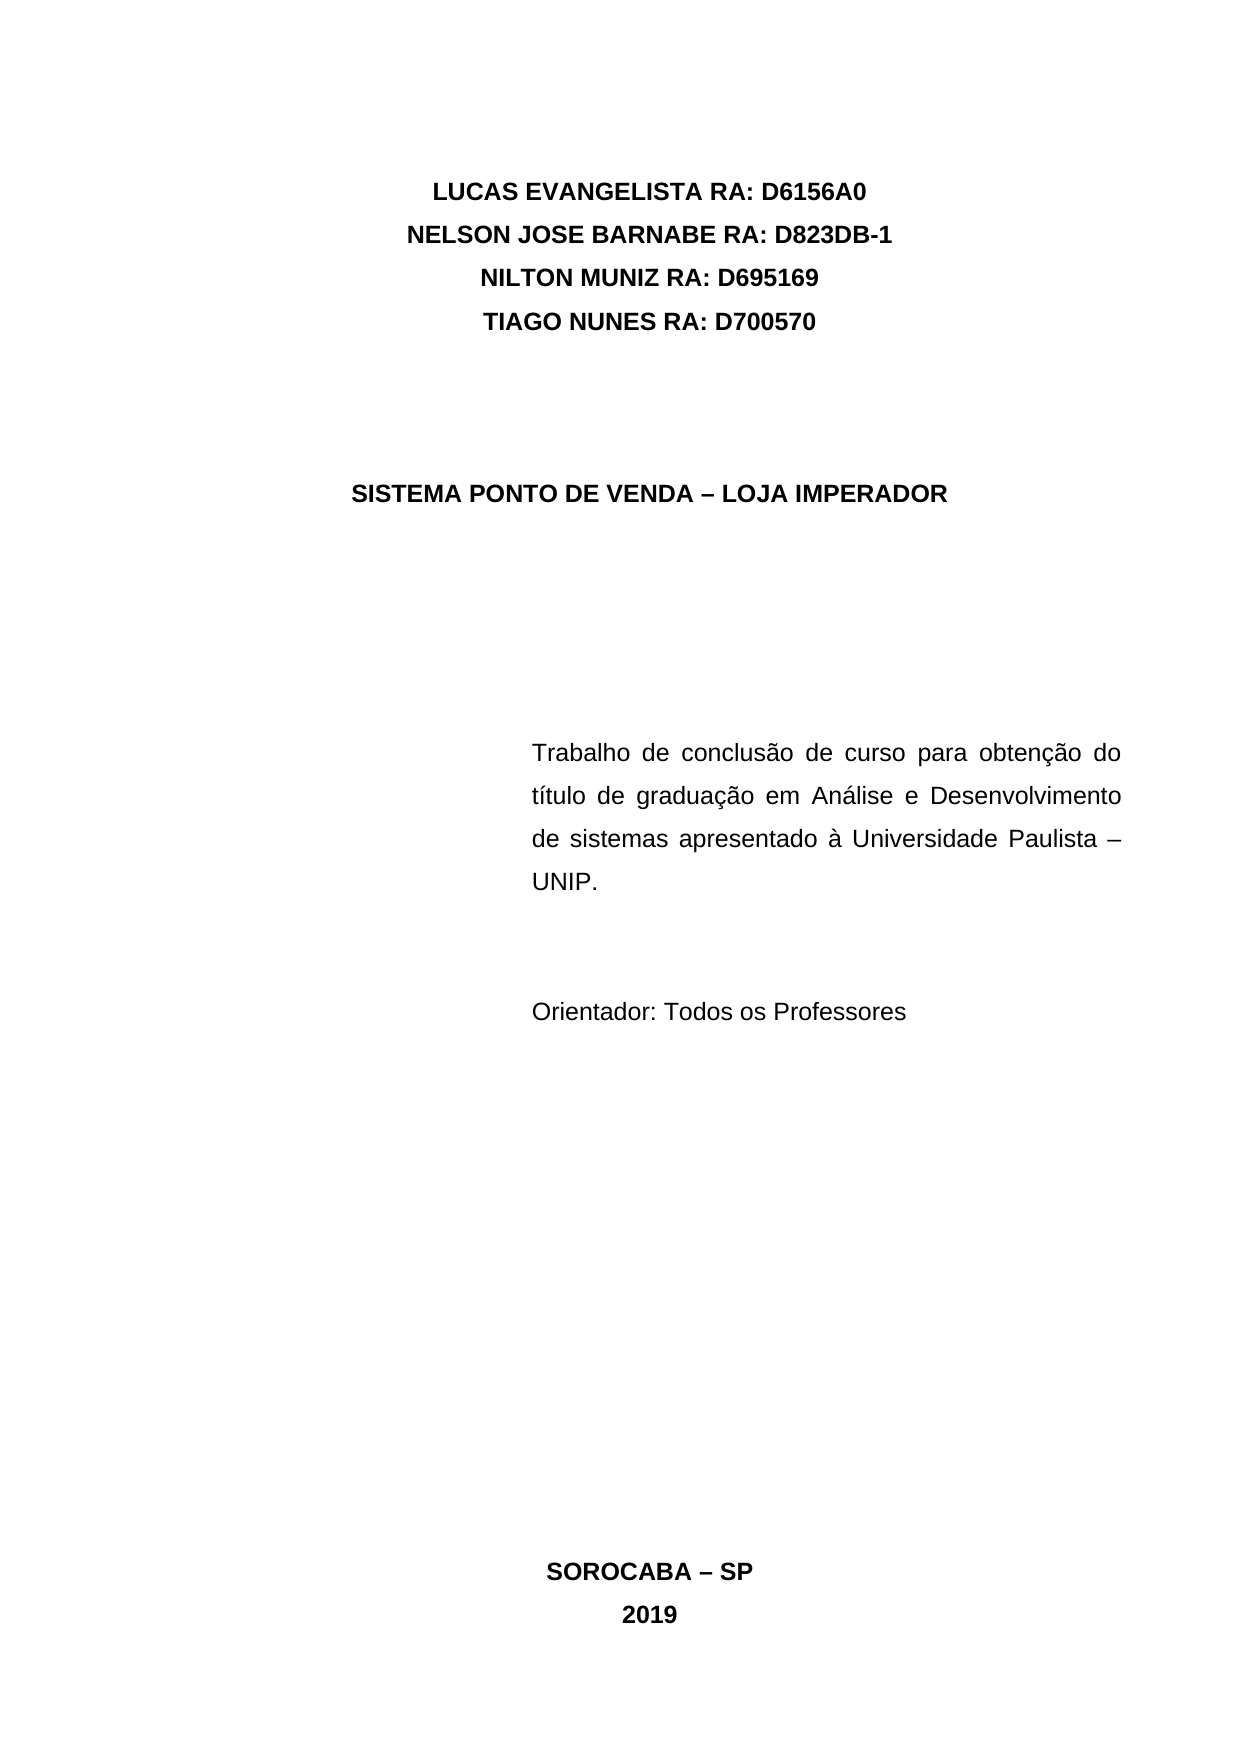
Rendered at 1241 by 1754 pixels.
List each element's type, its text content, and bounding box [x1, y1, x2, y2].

text Trabalho de conclusão de curso para obtenção do título de graduação em Análise e Desenvolvimento de sistemas apresentado à Universidade Paulista – UNIP. [532, 738, 1122, 896]
text NILTON MUNIZ RA: D695169 [177, 263, 1122, 292]
text TIAGO NUNES RA: D700570 [177, 307, 1122, 335]
text NELSON JOSE BARNABE RA: D823DB-1 [177, 220, 1122, 249]
text Orientador: Todos os Professores [532, 997, 1122, 1025]
text SOROCABA – SP [177, 1557, 1122, 1586]
text 2019 [177, 1600, 1122, 1629]
text SISTEMA PONTO DE VENDA – LOJA IMPERADOR [177, 479, 1122, 508]
text LUCAS EVANGELISTA RA: D6156A0 [177, 177, 1122, 206]
